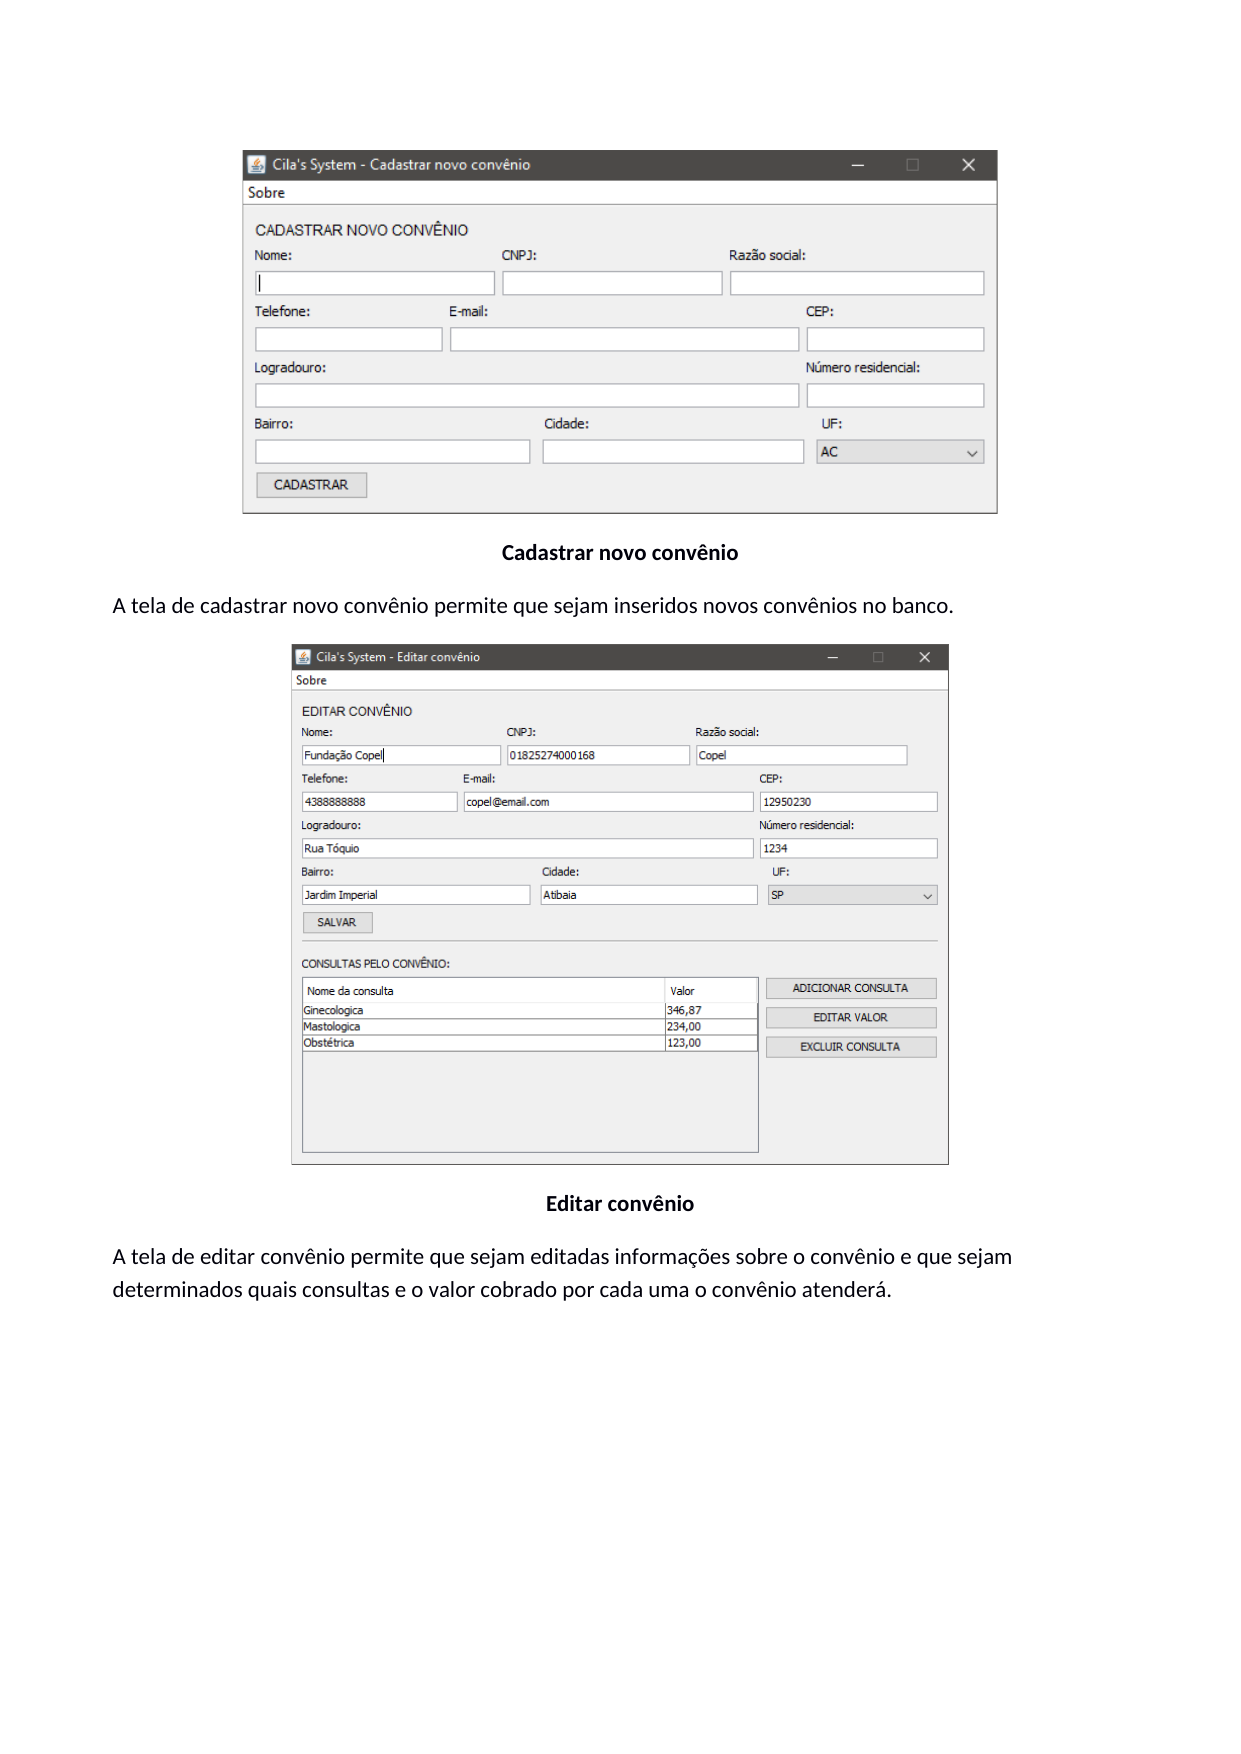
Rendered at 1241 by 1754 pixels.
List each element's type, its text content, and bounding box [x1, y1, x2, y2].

text Cadastrar novo convênio [112, 538, 1128, 567]
picture [242, 150, 998, 514]
text A tela de cadastrar novo convênio permite que sejam inseridos novos convênios no banco. [112, 592, 1128, 619]
text Editar convênio [112, 1189, 1128, 1217]
text A tela de editar convênio permite que sejam editadas informações sobre o convênio e que sejam determinados quais consultas e o valor cobrado por cada uma o convênio atenderá. [112, 1242, 1128, 1303]
picture [291, 644, 949, 1165]
